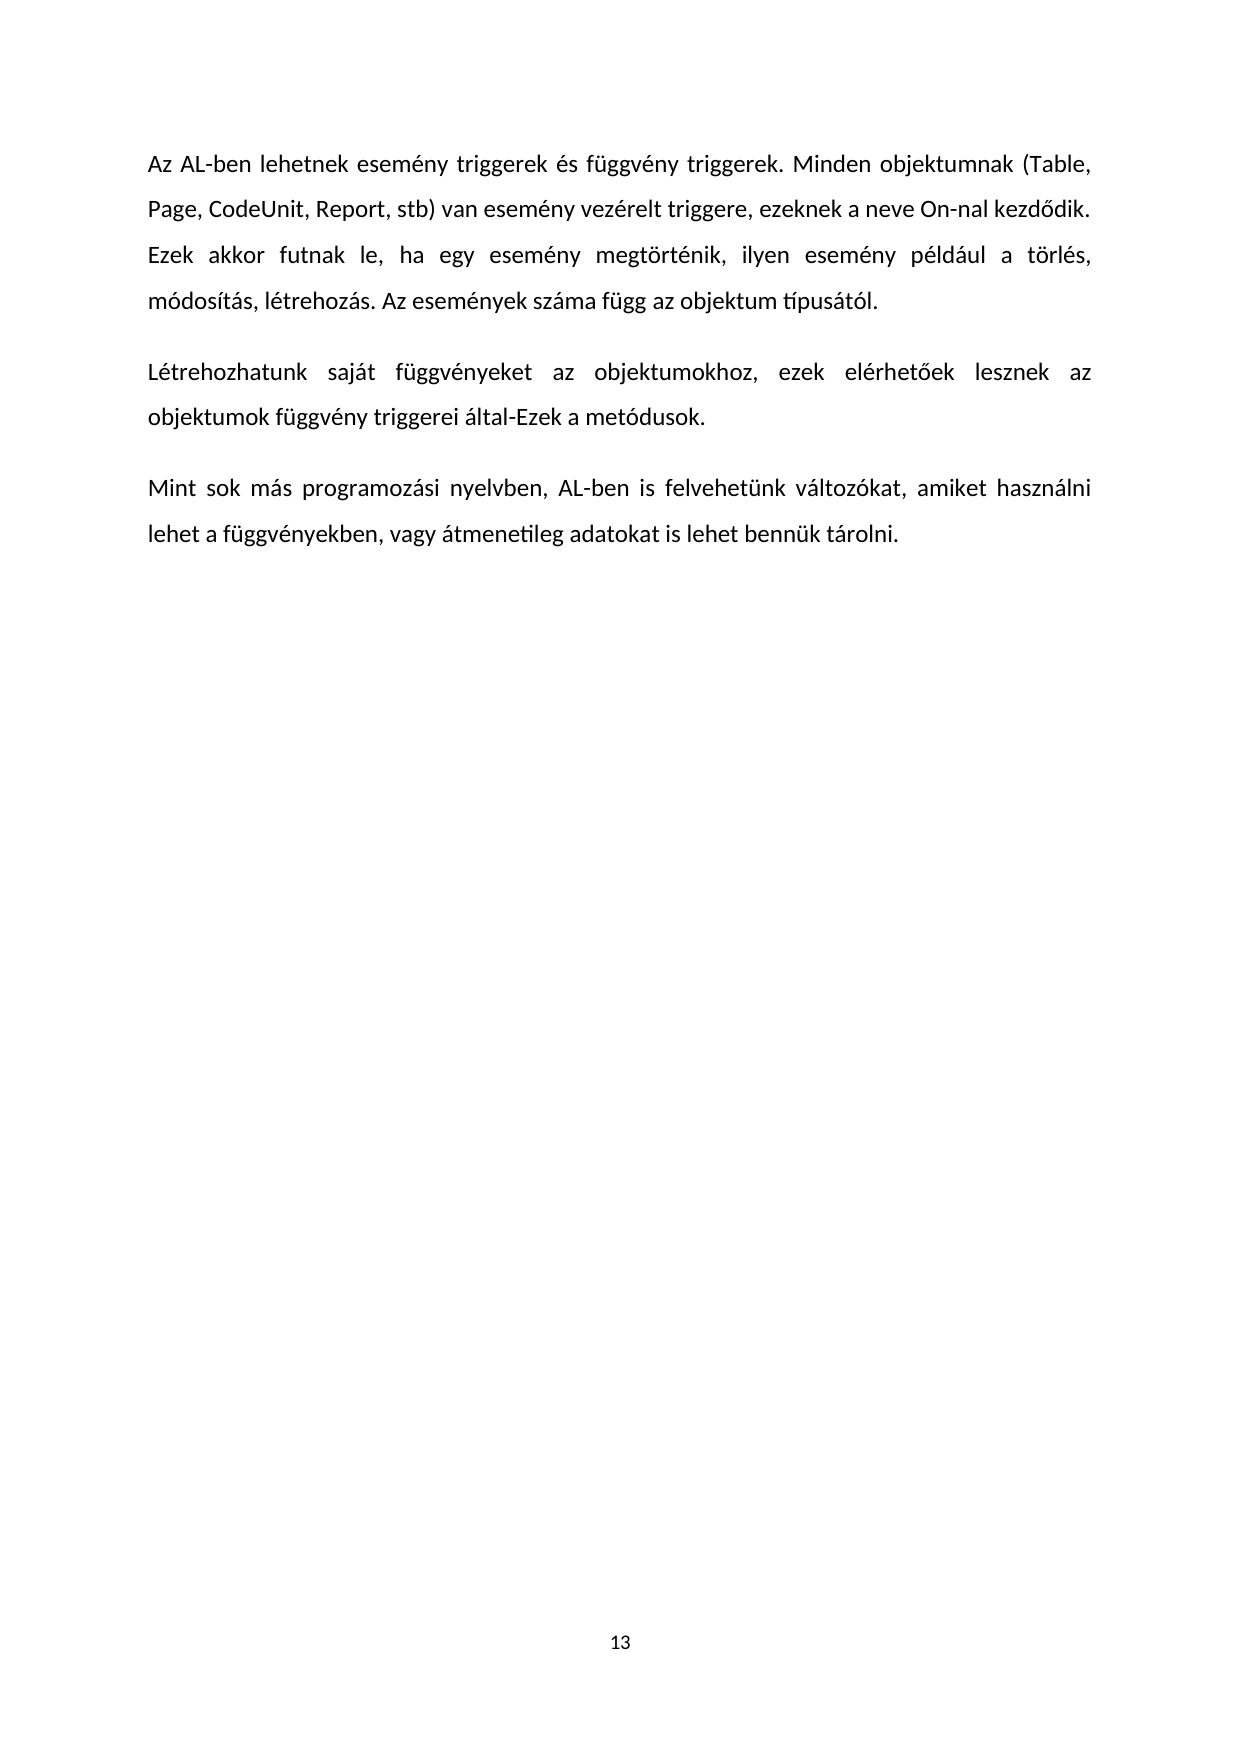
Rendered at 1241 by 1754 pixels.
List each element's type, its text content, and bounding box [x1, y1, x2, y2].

text Létrehozhatunk saját függvényeket az objektumokhoz, ezek elérhetőek lesznek az objektumok függvény triggerei által-Ezek a metódusok. [148, 356, 1092, 432]
text Az AL-ben lehetnek esemény triggerek és függvény triggerek. Minden objektumnak (Table, Page, CodeUnit, Report, stb) van esemény vezérelt triggere, ezeknek a neve On-nal kezdődik. Ezek akkor futnak le, ha egy esemény megtörténik, ilyen esemény például a törlés, módosítás, létrehozás. Az események száma függ az objektum típusától. [148, 148, 1092, 315]
text Mint sok más programozási nyelvben, AL-ben is felvehetünk változókat, amiket használni lehet a függvényekben, vagy átmenetileg adatokat is lehet bennük tárolni. [148, 472, 1092, 548]
